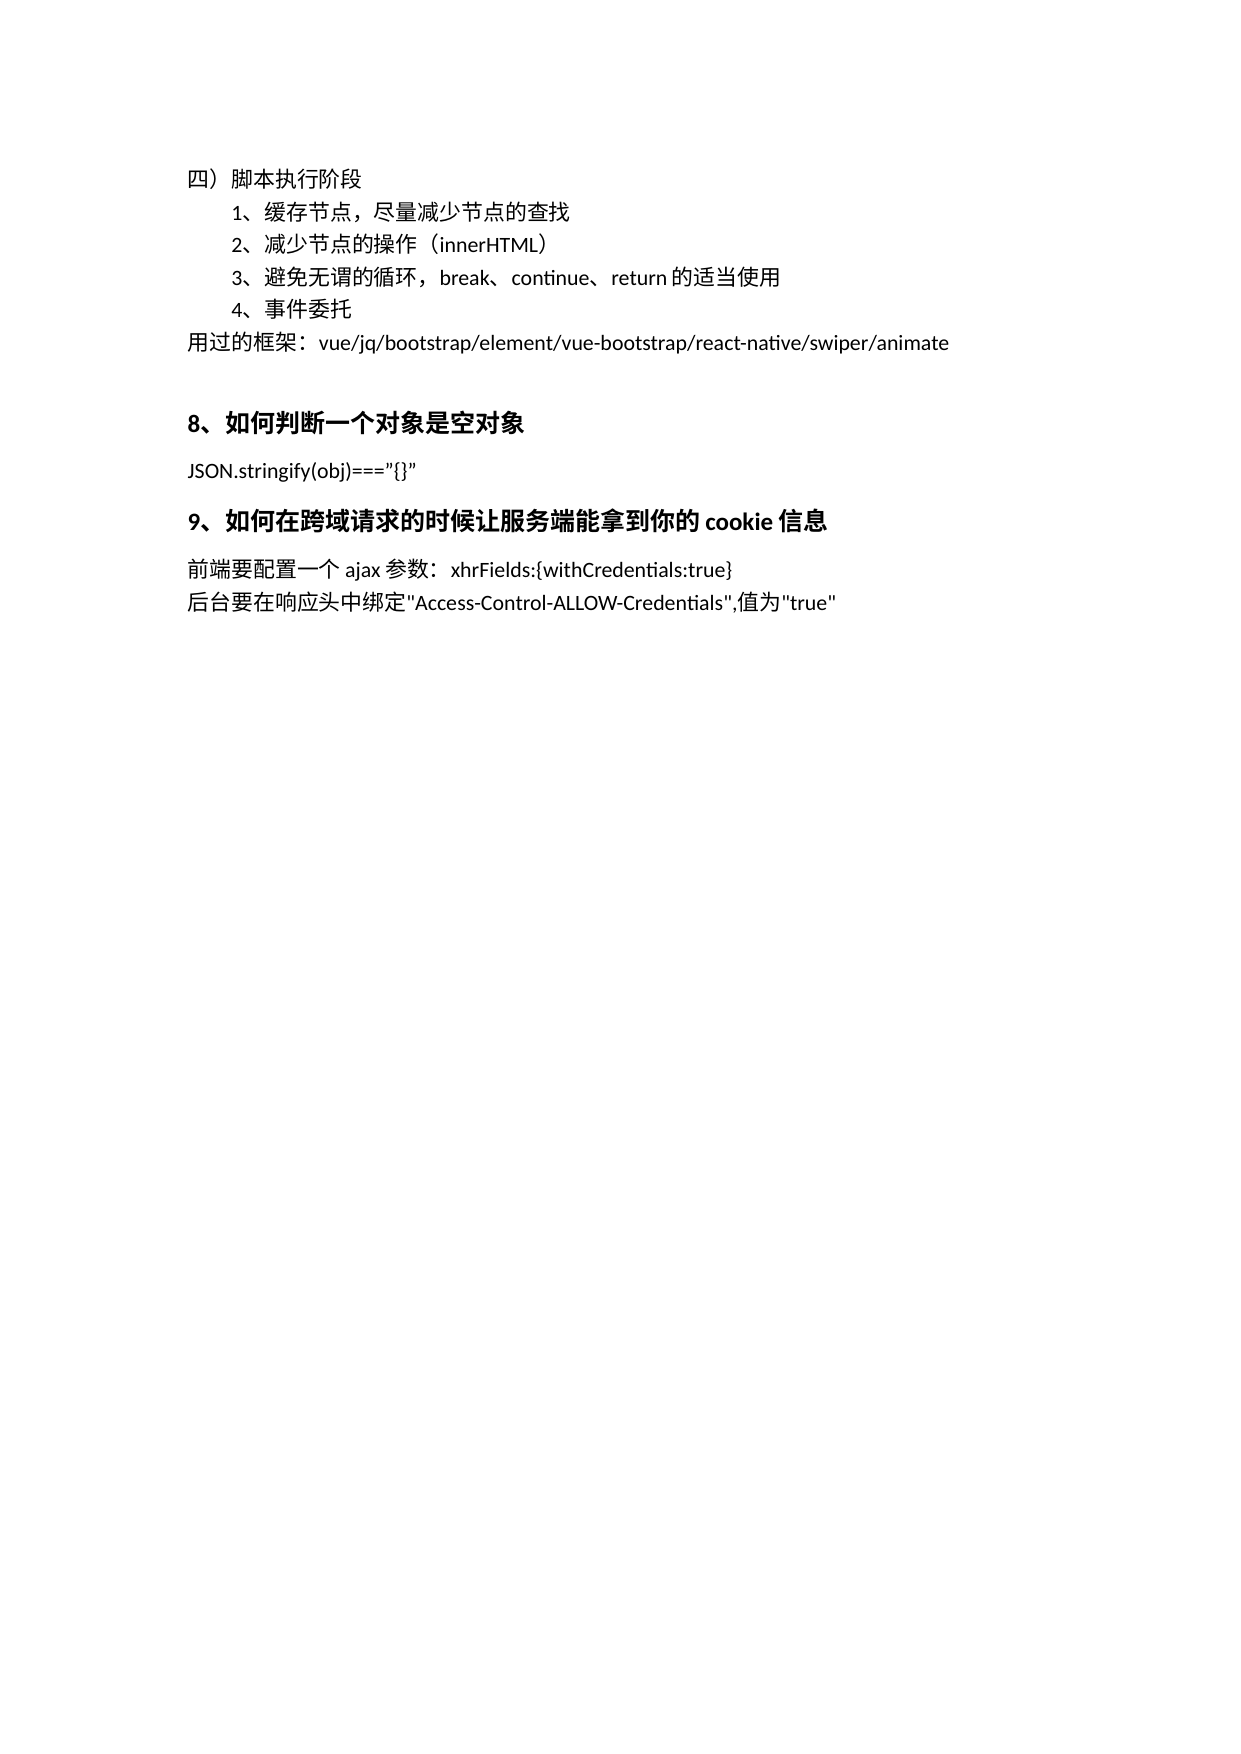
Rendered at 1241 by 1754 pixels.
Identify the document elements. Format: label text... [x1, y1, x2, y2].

list 四）脚本执行阶段 [187, 162, 1053, 194]
list 用过的框架：vue/jq/bootstrap/element/vue-bootstrap/react-native/swiper/animate [187, 324, 1053, 357]
list JSON.stringify(obj)===”{}” [187, 454, 1053, 487]
list 前端要配置一个ajax参数：xhrFields:{withCredentials:true} [187, 552, 1053, 584]
list 1、缓存节点，尽量减少节点的查找 [187, 194, 1053, 227]
list 2、减少节点的操作（innerHTML） [187, 227, 1053, 259]
list 4、事件委托 [187, 292, 1053, 324]
list 后台要在响应头中绑定"Access-Control-ALLOW-Credentials",值为"true" [187, 584, 1053, 617]
list 9、如何在跨域请求的时候让服务端能拿到你的cookie信息 [187, 487, 1053, 552]
list 8、如何判断一个对象是空对象 [187, 389, 1053, 454]
list 3、避免无谓的循环，break、continue、return的适当使用 [187, 259, 1053, 292]
